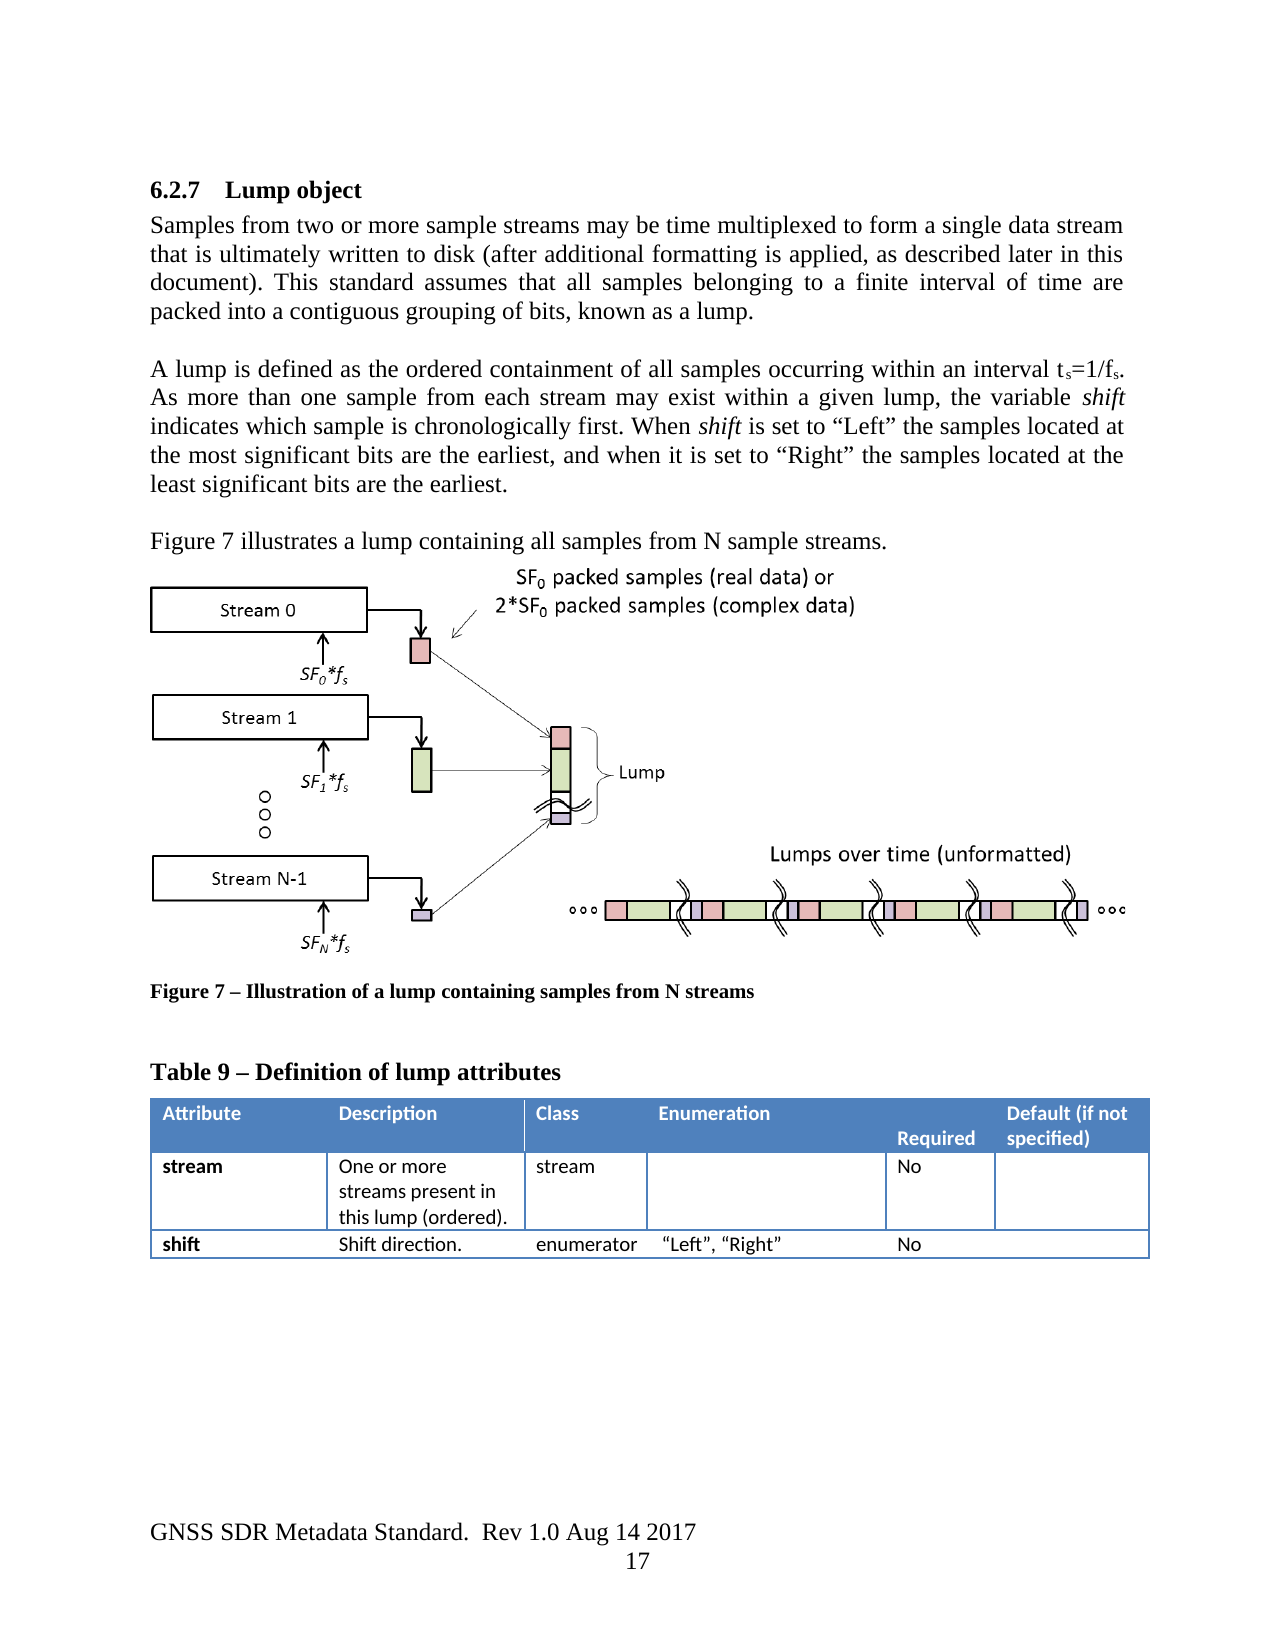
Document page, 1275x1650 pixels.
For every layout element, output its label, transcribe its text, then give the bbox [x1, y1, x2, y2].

table_cell “Left”, “Right” [650, 1231, 886, 1257]
table_cell enumerator [525, 1231, 650, 1257]
picture [150, 555, 1125, 967]
text Samples from two or more sample streams may be time multiplexed to form a single data stream that is ultimately written to disk (after additional formatting is applied, as described later in this document). This standard assumes that all samples belonging to a finite interval of time are packed into a contiguous grouping of bits, known as a lump. [150, 210, 1125, 325]
text Figure 7 illustrates a lump containing all samples from N sample streams. [150, 526, 1125, 555]
subtitle Lump object [150, 175, 1125, 204]
table_cell No [887, 1153, 994, 1229]
text A lump is defined as the ordered containment of all samples occurring within an interval ts=1/fs. As more than one sample from each stream may exist within a given lump, the variable shift indicates which sample is chronologically first. When shift is set to “Left” the samples located at the most significant bits are the earliest, and when it is set to “Right” the samples located at the least significant bits are the earliest. [150, 354, 1125, 497]
text Table 9 – Definition of lump attributes [150, 1057, 1125, 1086]
table_cell [1014, 1231, 1148, 1257]
table_header Class [525, 1100, 647, 1151]
table_cell [648, 1153, 885, 1229]
table_header Enumeration [647, 1100, 886, 1151]
table_cell [996, 1153, 1148, 1229]
table_header Attribute [152, 1100, 327, 1151]
table_cell One or more streams present in this lump (ordered). [328, 1153, 524, 1229]
table_cell Shift direction. [327, 1231, 524, 1257]
table_header Description [327, 1100, 524, 1151]
table_cell stream [152, 1153, 326, 1229]
table_header Required [886, 1100, 995, 1151]
table_cell stream [526, 1153, 646, 1229]
table_cell No [886, 1231, 1013, 1257]
table_header Default (if not specified) [995, 1100, 1148, 1151]
table_cell shift [152, 1231, 327, 1257]
